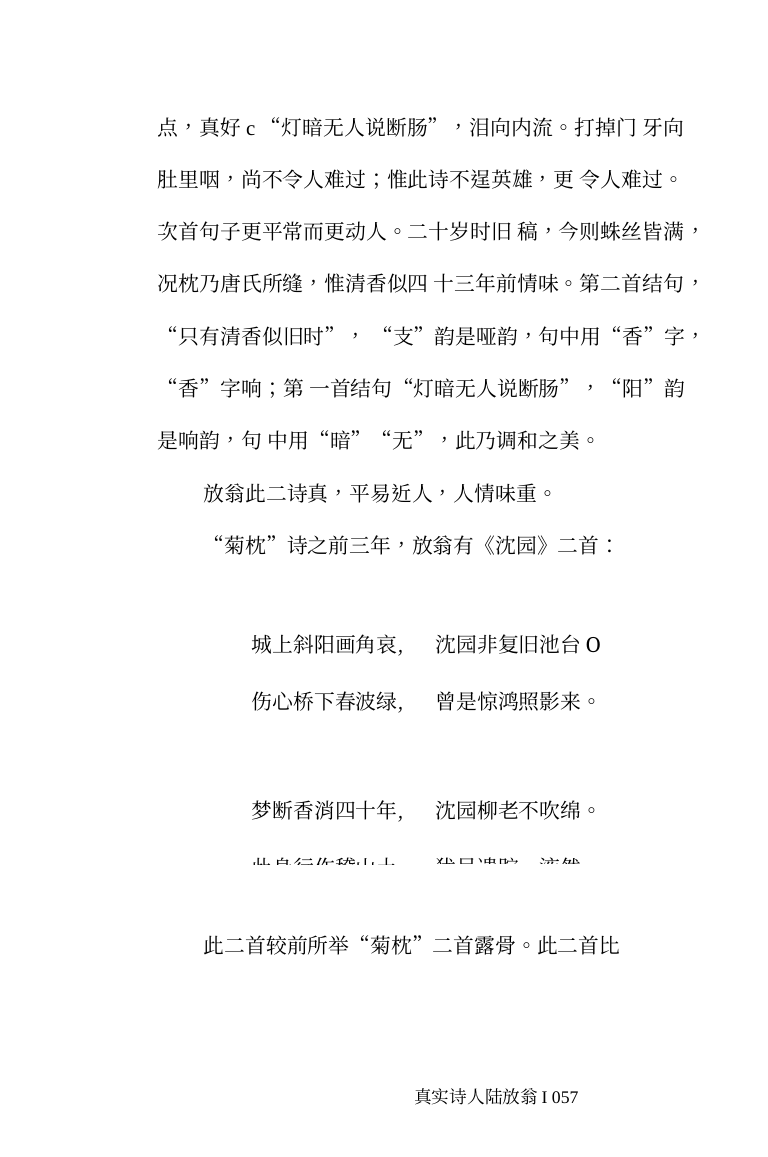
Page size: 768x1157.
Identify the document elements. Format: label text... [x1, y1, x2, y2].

text 此二首较前所举“菊枕”二首露骨。此二首比 [158, 930, 685, 960]
text 放翁此二诗真，平易近人，人情味重。 [158, 459, 685, 512]
text “菊枕”诗之前三年，放翁有《沈园》二首： [158, 512, 685, 564]
text 点，真好c “灯暗无人说断肠”，泪向内流。打掉门 牙向肚里咽，尚不令人难过；惟此诗不逞英雄，更 令人难过。次首句子更平常而更动人。二十岁时旧 稿，今则蛛丝皆满，况枕乃唐氏所缝，惟清香似四 十三年前情味。第二首结句，“只有清香似旧时”， “支”韵是哑韵，句中用“香”字，“香”字响；第 一首结句“灯暗无人说断肠”，“阳”韵是响韵，句 中用“暗”“无”，此乃调和之美。 [158, 93, 685, 459]
